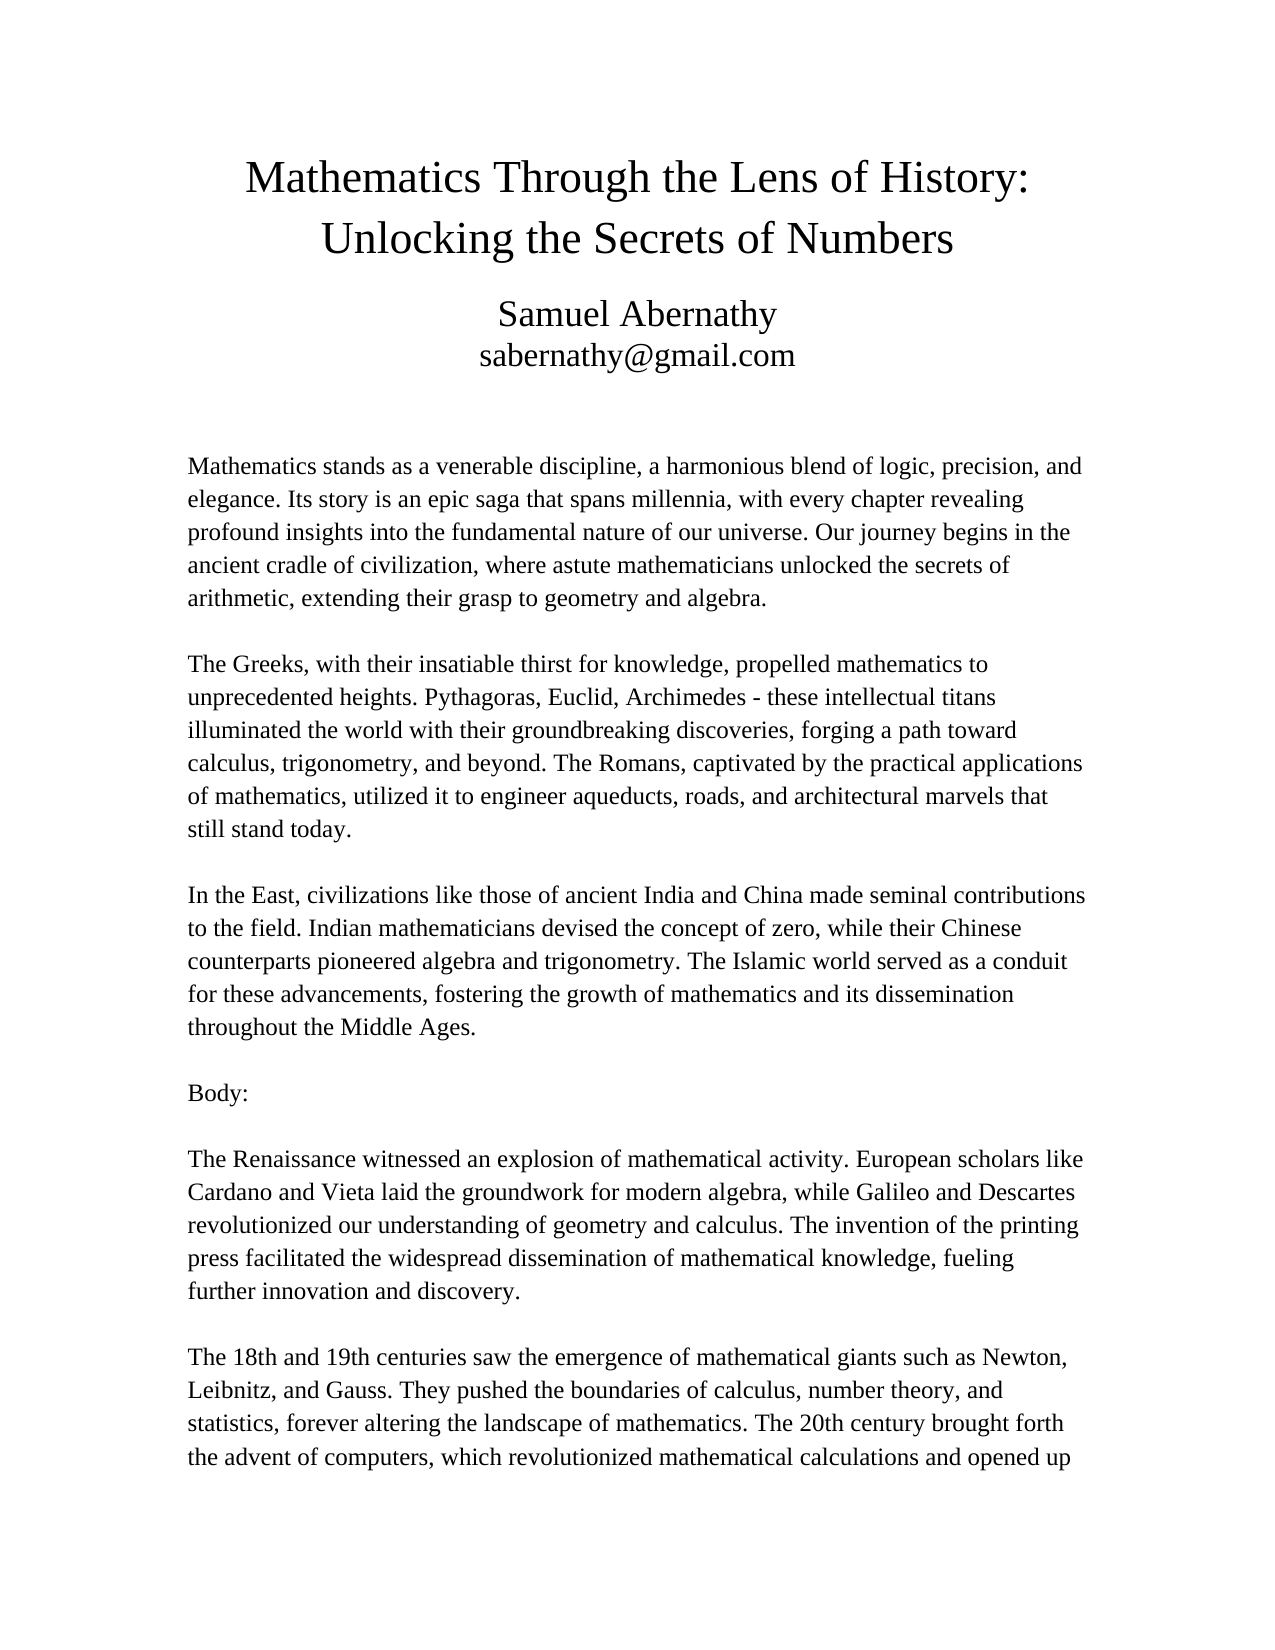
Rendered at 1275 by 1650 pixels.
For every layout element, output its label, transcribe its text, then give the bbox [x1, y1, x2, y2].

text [187, 451, 1087, 1470]
text Mathematics Through the Lens of History: Unlocking the Secrets of Numbers [187, 150, 1087, 263]
text Samuel Abernathy [187, 292, 1087, 335]
text sabernathy@gmail.com [187, 335, 1087, 373]
